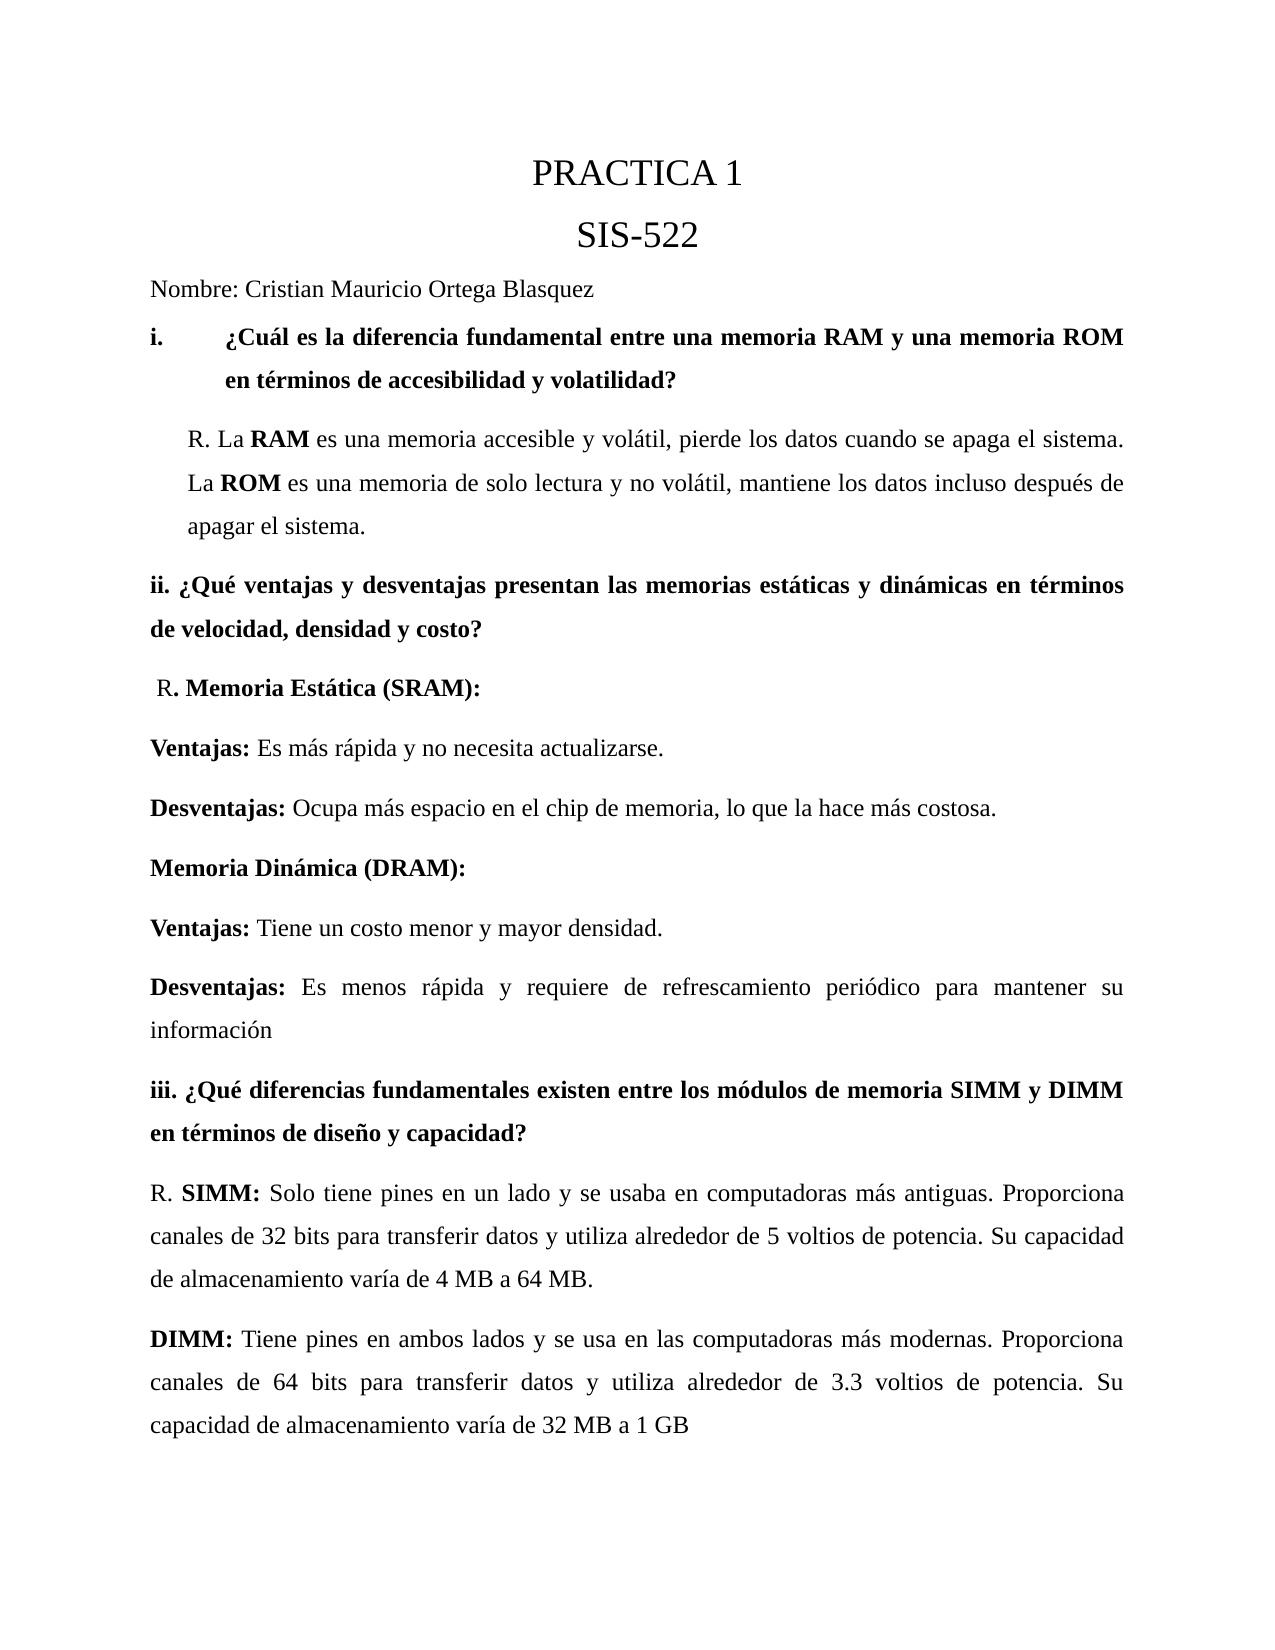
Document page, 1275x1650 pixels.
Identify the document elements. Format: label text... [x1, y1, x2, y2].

text Desventajas: Es menos rápida y requiere de refrescamiento periódico para mantener su información [150, 972, 1125, 1044]
list ¿Cuál es la diferencia fundamental entre una memoria RAM y una memoria ROM en términos de accesibilidad y volatilidad? [150, 322, 1125, 393]
text R. La RAM es una memoria accesible y volátil, pierde los datos cuando se apaga el sistema. La ROM es una memoria de solo lectura y no volátil, mantiene los datos incluso después de apagar el sistema. [187, 424, 1125, 539]
text R. Memoria Estática (SRAM): [150, 673, 1125, 702]
text Nombre: Cristian Mauricio Ortega Blasquez [150, 274, 1125, 303]
text Ventajas: Tiene un costo menor y mayor densidad. [150, 913, 1125, 941]
text Memoria Dinámica (DRAM): [150, 853, 1125, 882]
text DIMM: Tiene pines en ambos lados y se usa en las computadoras más modernas. Proporciona canales de 64 bits para transferir datos y utiliza alrededor de 3.3 voltios de potencia. Su capacidad de almacenamiento varía de 32 MB a 1 GB [150, 1324, 1125, 1439]
text PRACTICA 1 [150, 150, 1125, 193]
text Ventajas: Es más rápida y no necesita actualizarse. [150, 733, 1125, 762]
text ii. ¿Qué ventajas y desventajas presentan las memorias estáticas y dinámicas en términos de velocidad, densidad y costo? [150, 571, 1125, 642]
text SIS-522 [150, 212, 1125, 255]
text Desventajas: Ocupa más espacio en el chip de memoria, lo que la hace más costosa. [150, 793, 1125, 822]
text R. SIMM: Solo tiene pines en un lado y se usaba en computadoras más antiguas. Proporciona canales de 32 bits para transferir datos y utiliza alrededor de 5 voltios de potencia. Su capacidad de almacenamiento varía de 4 MB a 64 MB. [150, 1178, 1125, 1293]
text iii. ¿Qué diferencias fundamentales existen entre los módulos de memoria SIMM y DIMM en términos de diseño y capacidad? [150, 1075, 1125, 1147]
